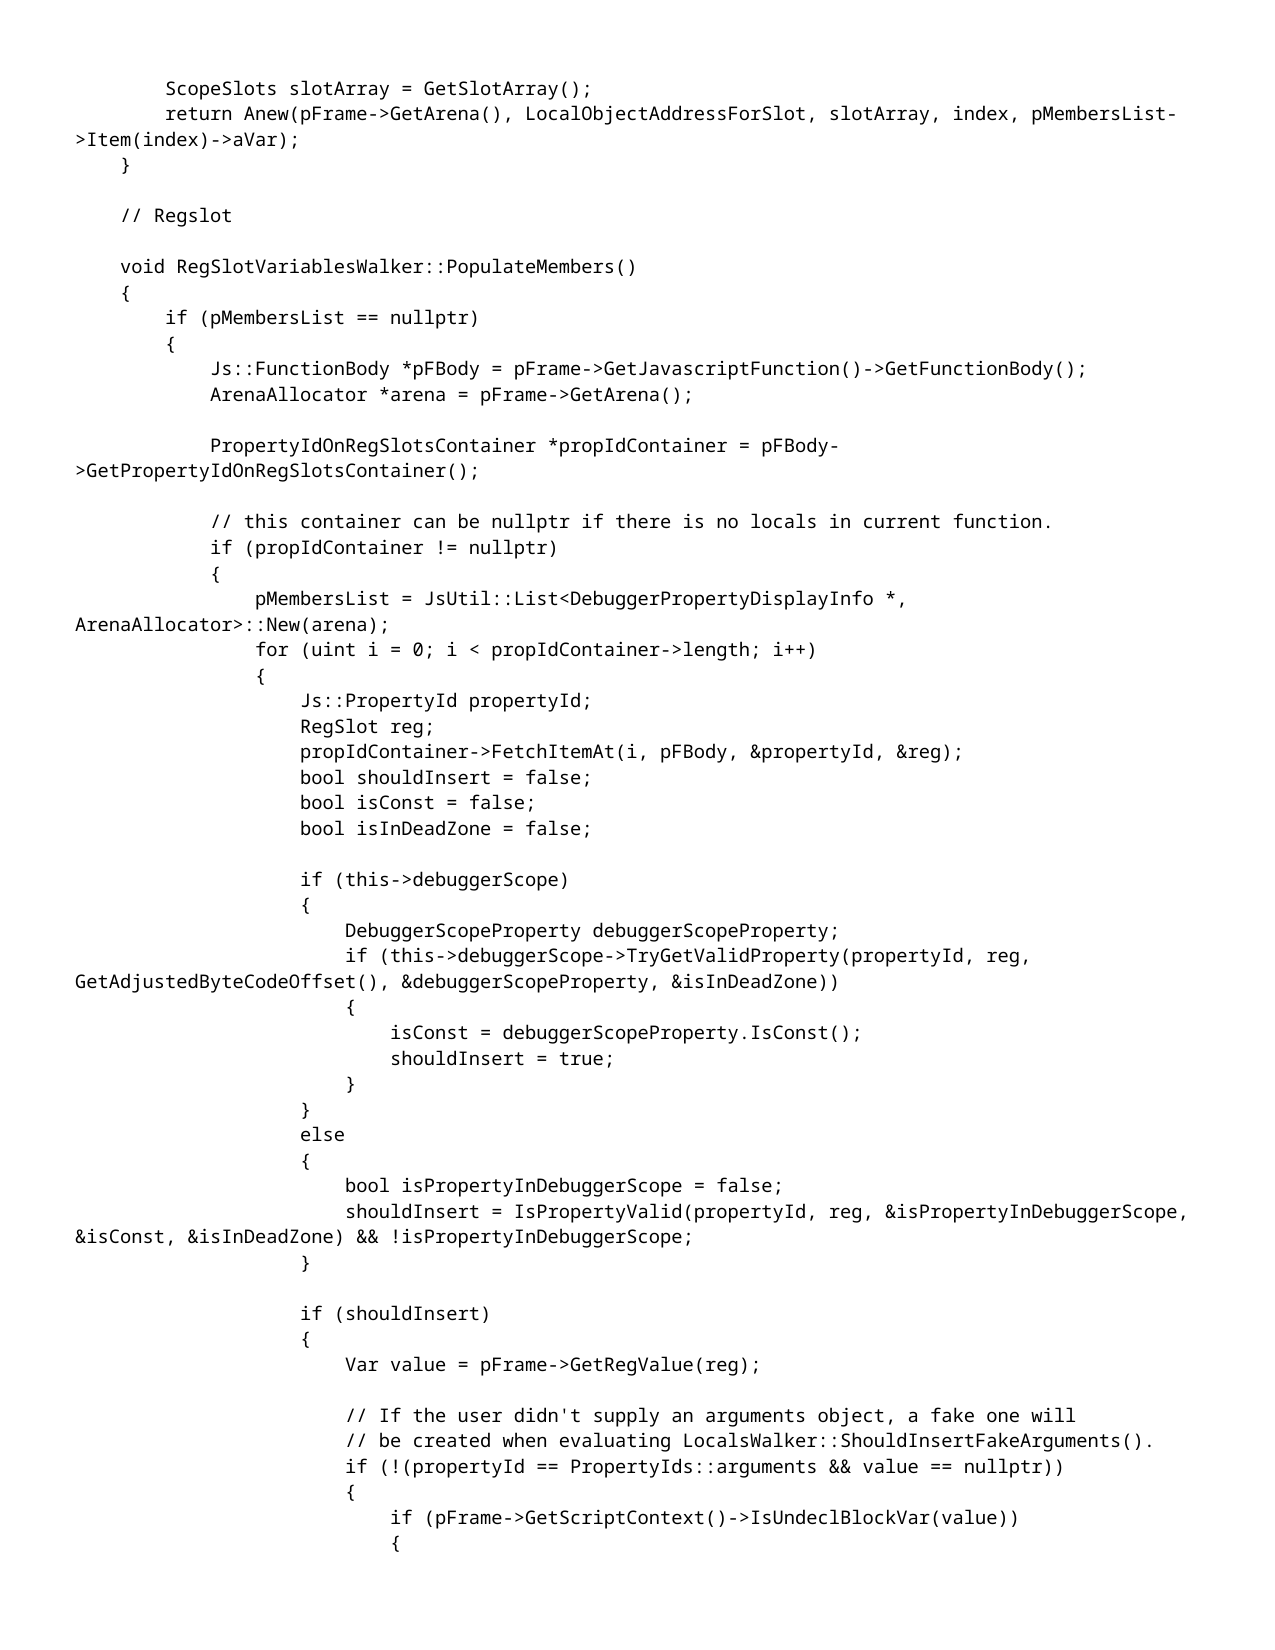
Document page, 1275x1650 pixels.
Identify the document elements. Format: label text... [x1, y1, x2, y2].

text if (shouldInsert) [75, 1300, 1200, 1326]
text { [75, 560, 1200, 585]
text void RegSlotVariablesWalker::PopulateMembers() [75, 254, 1200, 279]
text if (this->debuggerScope) [75, 866, 1200, 892]
text propIdContainer->FetchItemAt(i, pFBody, &propertyId, &reg); [75, 738, 1200, 764]
text { [75, 1479, 1200, 1504]
text // be created when evaluating LocalsWalker::ShouldInsertFakeArguments(). [75, 1428, 1200, 1453]
text { [75, 1147, 1200, 1172]
text bool isPropertyInDebuggerScope = false; [75, 1172, 1200, 1198]
text // Regslot [75, 203, 1200, 228]
text } [75, 152, 1200, 177]
text ArenaAllocator *arena = pFrame->GetArena(); [75, 381, 1200, 407]
text { [75, 662, 1200, 687]
text { [75, 1530, 1200, 1555]
text Js::FunctionBody *pFBody = pFrame->GetJavascriptFunction()->GetFunctionBody(); [75, 356, 1200, 381]
text ScopeSlots slotArray = GetSlotArray(); [75, 75, 1200, 101]
text shouldInsert = true; [75, 1045, 1200, 1070]
text if (pMembersList == nullptr) [75, 305, 1200, 330]
text { [75, 892, 1200, 917]
text bool isInDeadZone = false; [75, 815, 1200, 841]
text else [75, 1121, 1200, 1147]
text } [75, 1096, 1200, 1121]
text Js::PropertyId propertyId; [75, 687, 1200, 713]
text shouldInsert = IsPropertyValid(propertyId, reg, &isPropertyInDebuggerScope, &isConst, &isInDeadZone) && !isPropertyInDebuggerScope; [75, 1198, 1200, 1249]
text bool isConst = false; [75, 789, 1200, 815]
text if (this->debuggerScope->TryGetValidProperty(propertyId, reg, GetAdjustedByteCodeOffset(), &debuggerScopeProperty, &isInDeadZone)) [75, 943, 1200, 994]
text Var value = pFrame->GetRegValue(reg); [75, 1351, 1200, 1377]
text if (propIdContainer != nullptr) [75, 534, 1200, 560]
text RegSlot reg; [75, 713, 1200, 738]
text DebuggerScopeProperty debuggerScopeProperty; [75, 917, 1200, 943]
text bool shouldInsert = false; [75, 764, 1200, 789]
text { [75, 994, 1200, 1019]
text { [75, 1326, 1200, 1351]
text } [75, 1249, 1200, 1274]
text // If the user didn't supply an arguments object, a fake one will [75, 1402, 1200, 1428]
text { [75, 330, 1200, 356]
text PropertyIdOnRegSlotsContainer *propIdContainer = pFBody->GetPropertyIdOnRegSlotsContainer(); [75, 432, 1200, 483]
text if (pFrame->GetScriptContext()->IsUndeclBlockVar(value)) [75, 1504, 1200, 1530]
text } [75, 1070, 1200, 1096]
text if (!(propertyId == PropertyIds::arguments && value == nullptr)) [75, 1453, 1200, 1479]
text for (uint i = 0; i < propIdContainer->length; i++) [75, 636, 1200, 662]
text return Anew(pFrame->GetArena(), LocalObjectAddressForSlot, slotArray, index, pMembersList->Item(index)->aVar); [75, 101, 1200, 152]
text // this container can be nullptr if there is no locals in current function. [75, 509, 1200, 534]
text isConst = debuggerScopeProperty.IsConst(); [75, 1019, 1200, 1045]
text pMembersList = JsUtil::List<DebuggerPropertyDisplayInfo *, ArenaAllocator>::New(arena); [75, 585, 1200, 636]
text { [75, 279, 1200, 305]
